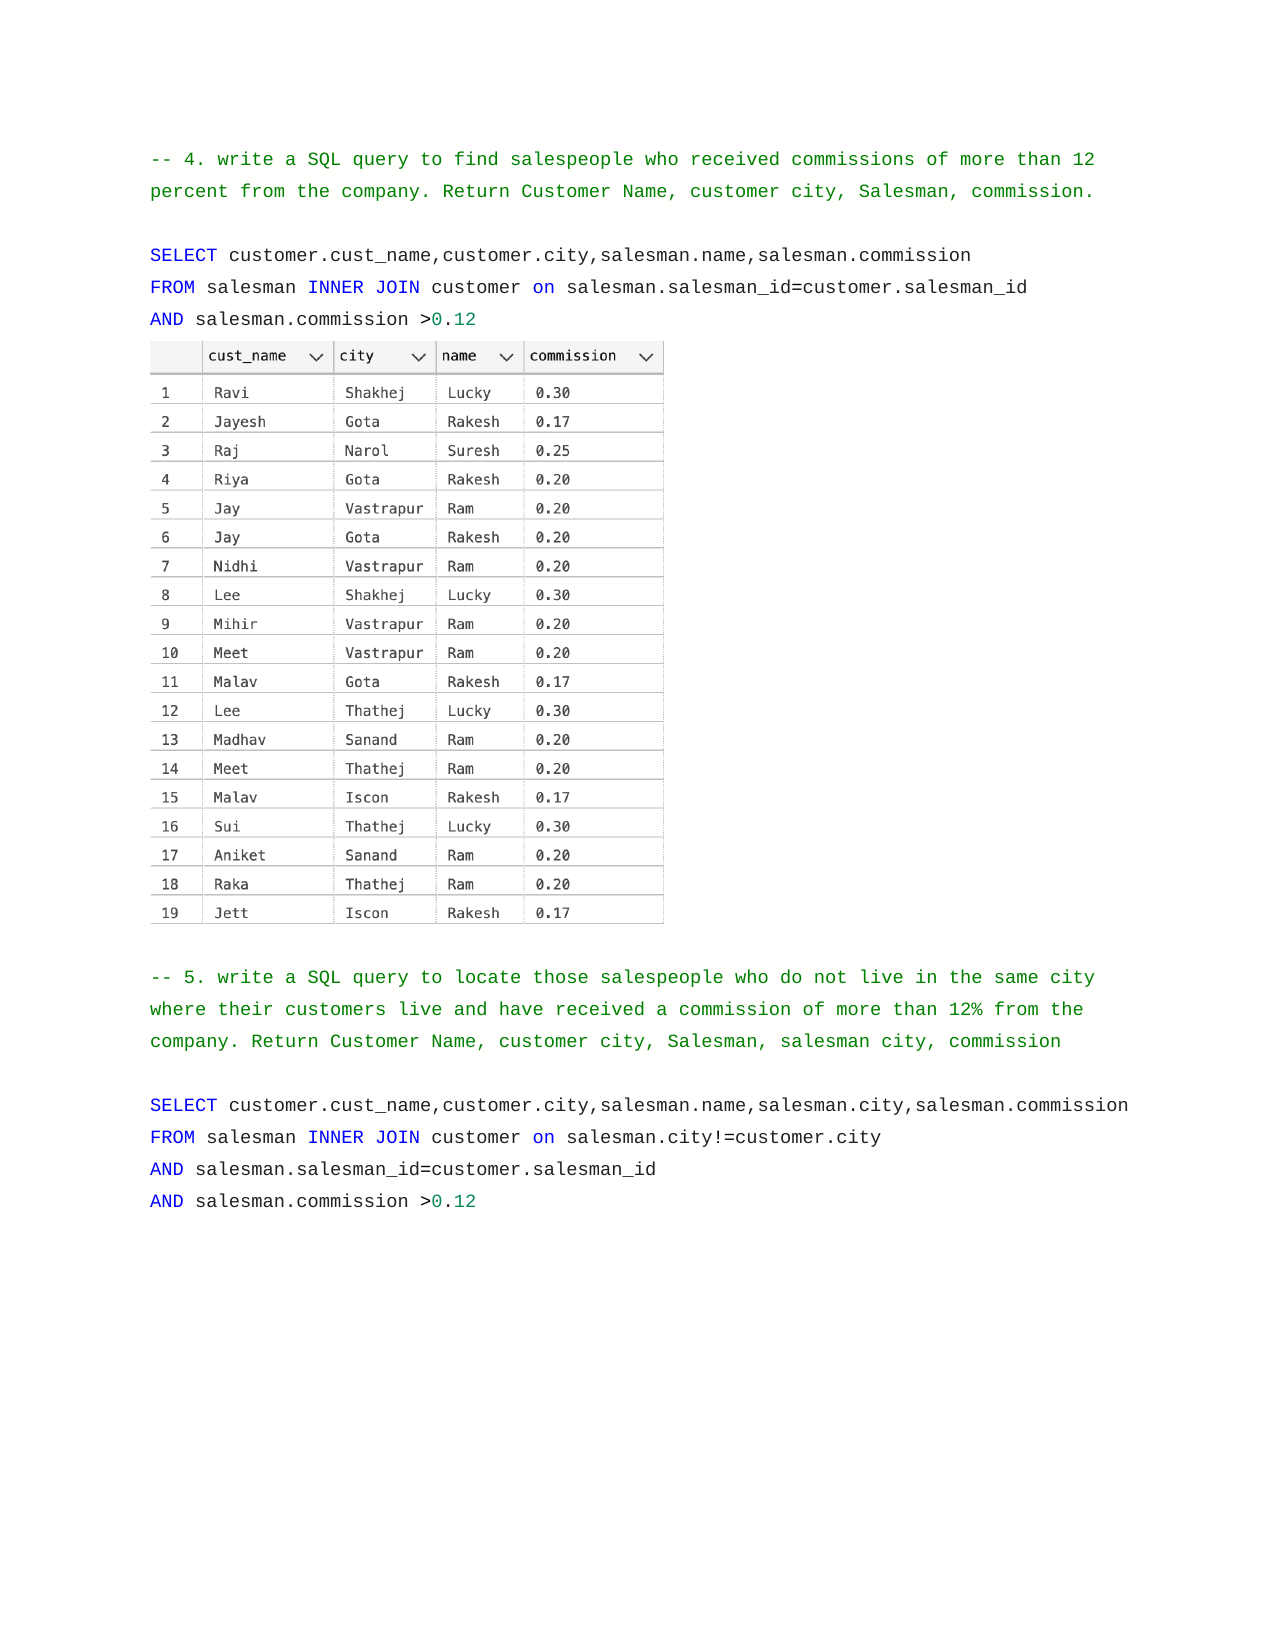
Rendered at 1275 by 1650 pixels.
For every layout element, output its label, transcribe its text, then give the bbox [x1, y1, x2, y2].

text -- 4. write a SQL query to find salespeople who received commissions of more than 12 percent from the company. Return Customer Name, customer city, Salesman, commission. [150, 150, 1125, 203]
text AND salesman.commission >0.12 [150, 1191, 1125, 1213]
text -- 5. write a SQL query to locate those salespeople who do not live in the same city where their customers live and have received a commission of more than 12% from the company. Return Customer Name, customer city, Salesman, salesman city, commission [150, 968, 1125, 1053]
text SELECT customer.cust_name,customer.city,salesman.name,salesman.city,salesman.commission [150, 1096, 1181, 1117]
text AND salesman.commission >0.12 [150, 309, 1125, 331]
text FROM salesman INNER JOIN customer on salesman.salesman_id=customer.salesman_id [150, 277, 1125, 299]
picture [150, 341, 664, 924]
text AND salesman.salesman_id=customer.salesman_id [150, 1159, 1125, 1181]
text FROM salesman INNER JOIN customer on salesman.city!=customer.city [150, 1128, 1125, 1149]
text SELECT customer.cust_name,customer.city,salesman.name,salesman.commission [150, 246, 1125, 267]
